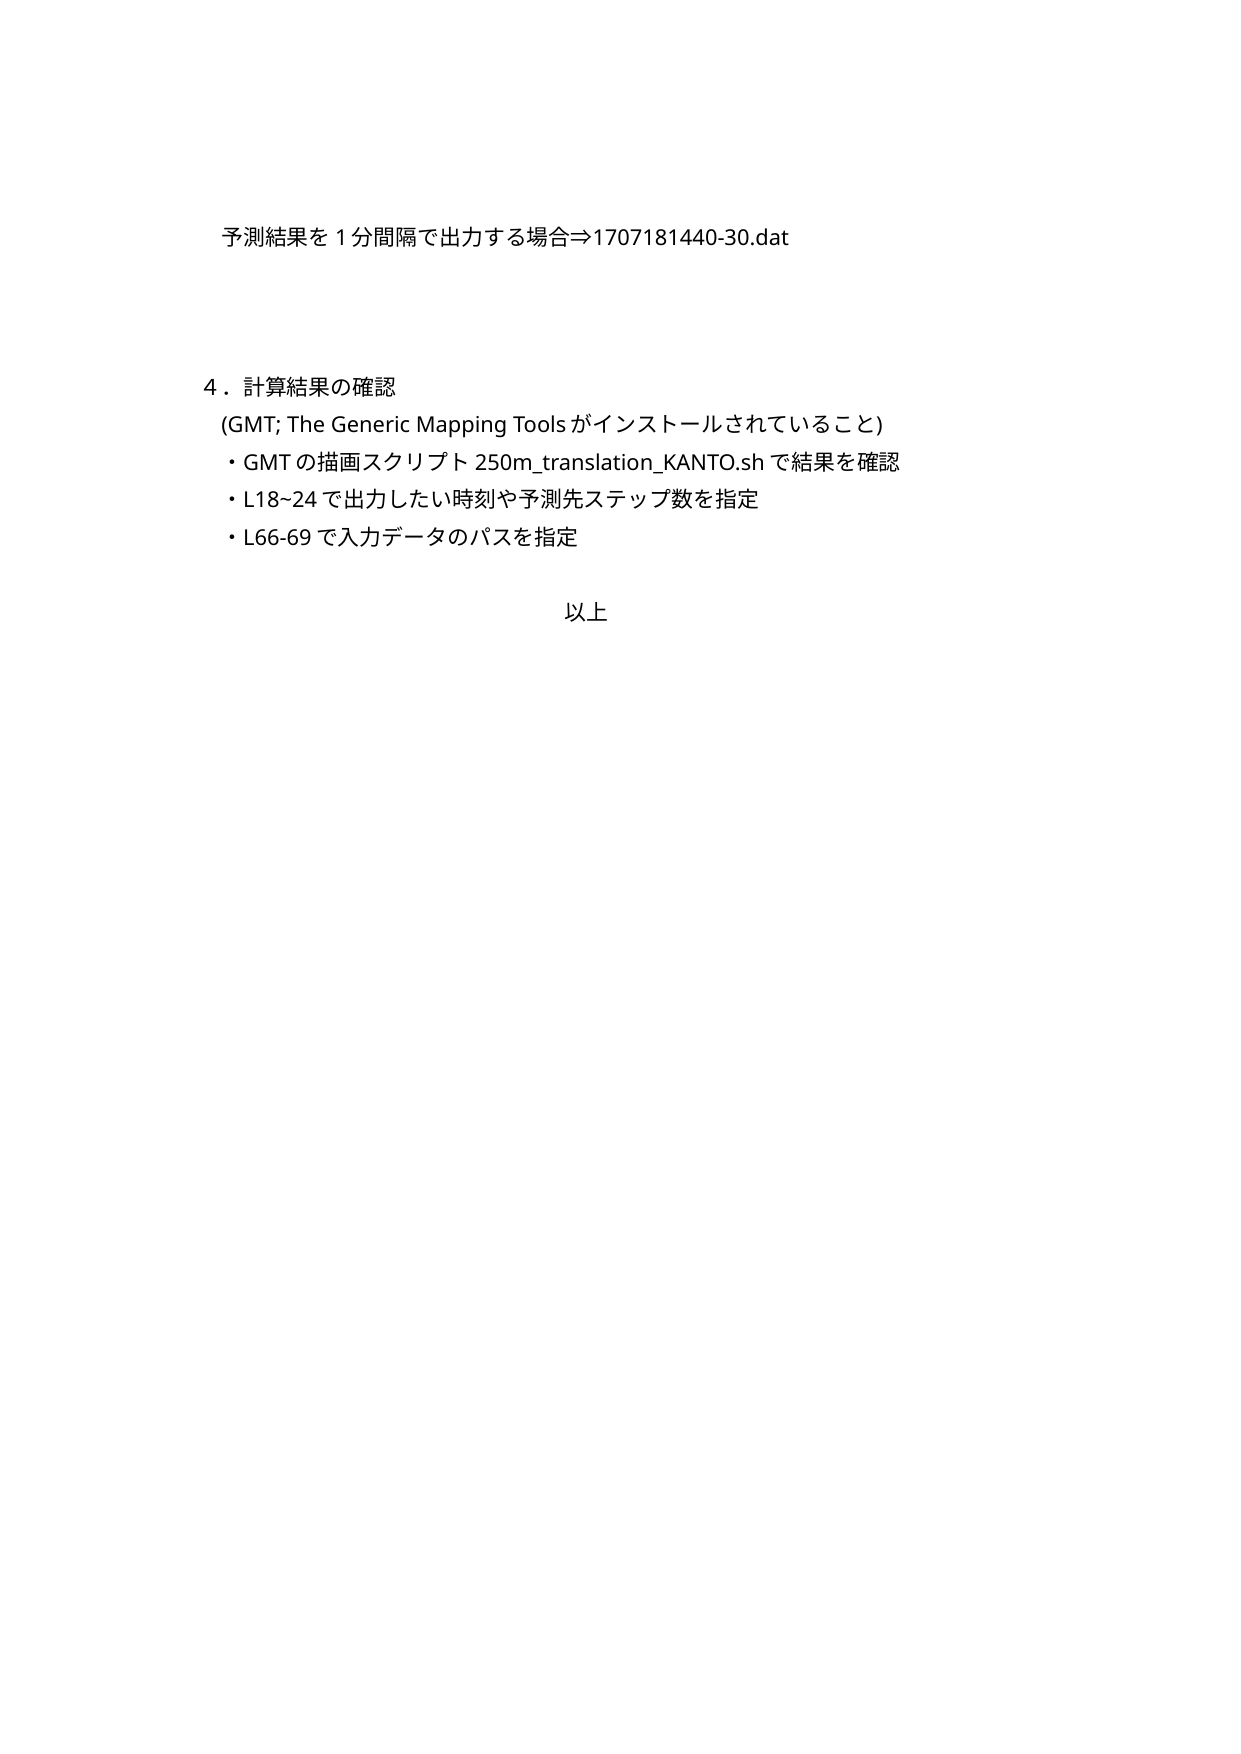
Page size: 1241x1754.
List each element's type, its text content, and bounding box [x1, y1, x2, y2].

text ４．計算結果の確認 [177, 367, 1063, 404]
text ・L66-69で入力データのパスを指定 [177, 517, 1063, 554]
text 予測結果を1分間隔で出力する場合1707181440-30.dat [177, 217, 1063, 254]
text 以上 [177, 592, 1063, 629]
text ・L18~24で出力したい時刻や予測先ステップ数を指定 [177, 479, 1063, 517]
text (GMT; The Generic Mapping Toolsがインストールされていること) [177, 404, 1063, 442]
text ・GMTの描画スクリプト250m_translation_KANTO.shで結果を確認 [177, 442, 1063, 479]
